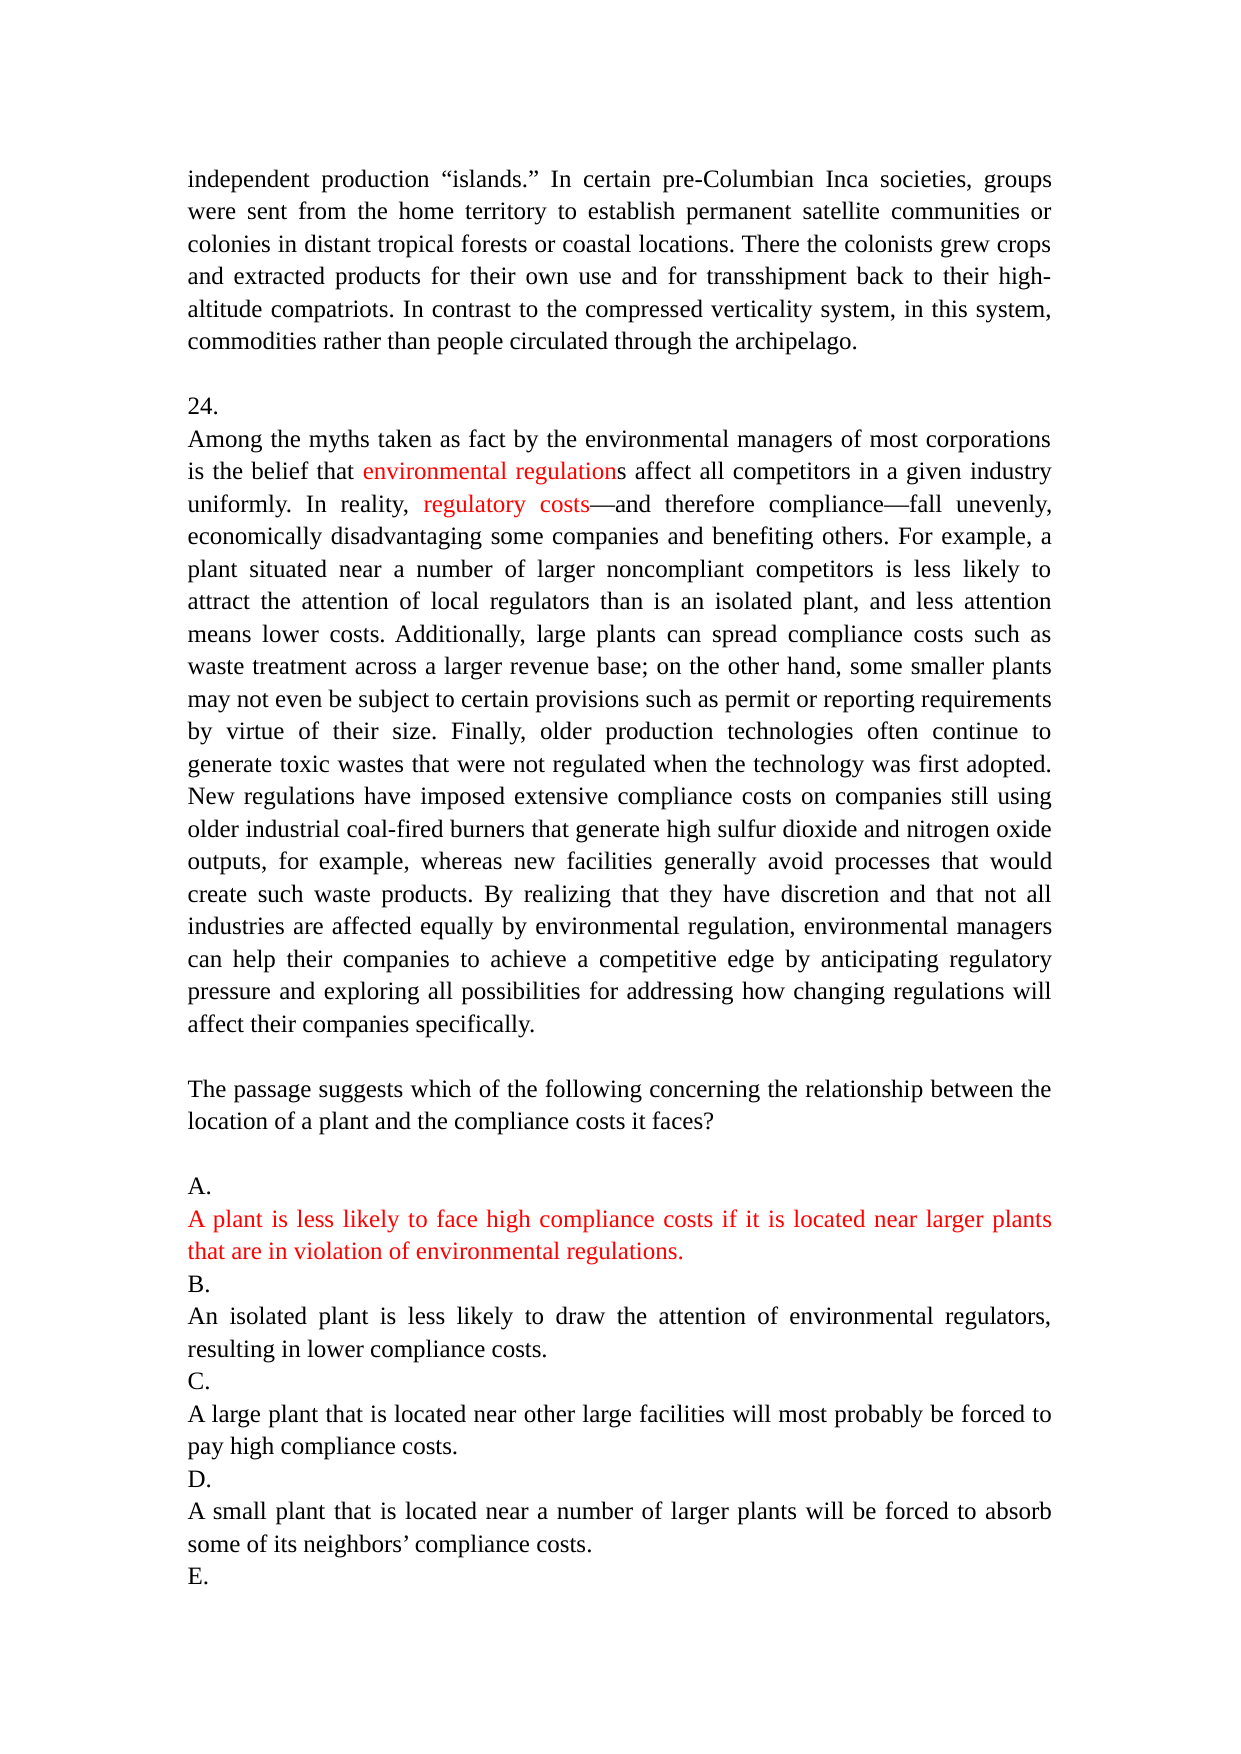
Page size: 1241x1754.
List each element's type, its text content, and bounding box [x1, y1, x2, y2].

text The passage suggests which of the following concerning the relationship between the location of a plant and the compliance costs it faces? [187, 1072, 1053, 1137]
text A small plant that is located near a number of larger plants will be forced to absorb some of its neighbors’ compliance costs. [187, 1494, 1053, 1559]
text An isolated plant is less likely to draw the attention of environmental regulators, resulting in lower compliance costs. [187, 1299, 1053, 1364]
text B. [187, 1267, 1053, 1299]
text A large plant that is located near other large facilities will most probably be forced to pay high compliance costs. [187, 1397, 1053, 1462]
text D. [187, 1462, 1053, 1494]
text 24. [187, 389, 1053, 422]
text A plant is less likely to face high compliance costs if it is located near larger plants that are in violation of environmental regulations. [187, 1202, 1053, 1267]
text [187, 162, 1053, 357]
text A. [187, 1169, 1053, 1202]
text Among the myths taken as fact by the environmental managers of most corporations is the belief that environmental regulations affect all competitors in a given industry uniformly. In reality, regulatory costs—and therefore compliance—fall unevenly, economically disadvantaging some companies and benefiting others. For example, a plant situated near a number of larger noncompliant competitors is less likely to attract the attention of local regulators than is an isolated plant, and less attention means lower costs. Additionally, large plants can spread compliance costs such as waste treatment across a larger revenue base; on the other hand, some smaller plants may not even be subject to certain provisions such as permit or reporting requirements by virtue of their size. Finally, older production technologies often continue to generate toxic wastes that were not regulated when the technology was first adopted. New regulations have imposed extensive compliance costs on companies still using older industrial coal-fired burners that generate high sulfur dioxide and nitrogen oxide outputs, for example, whereas new facilities generally avoid processes that would create such waste products. By realizing that they have discretion and that not all industries are affected equally by environmental regulation, environmental managers can help their companies to achieve a competitive edge by anticipating regulatory pressure and exploring all possibilities for addressing how changing regulations will affect their companies specifically. [187, 422, 1053, 1039]
text E. [187, 1559, 1053, 1592]
text C. [187, 1364, 1053, 1397]
